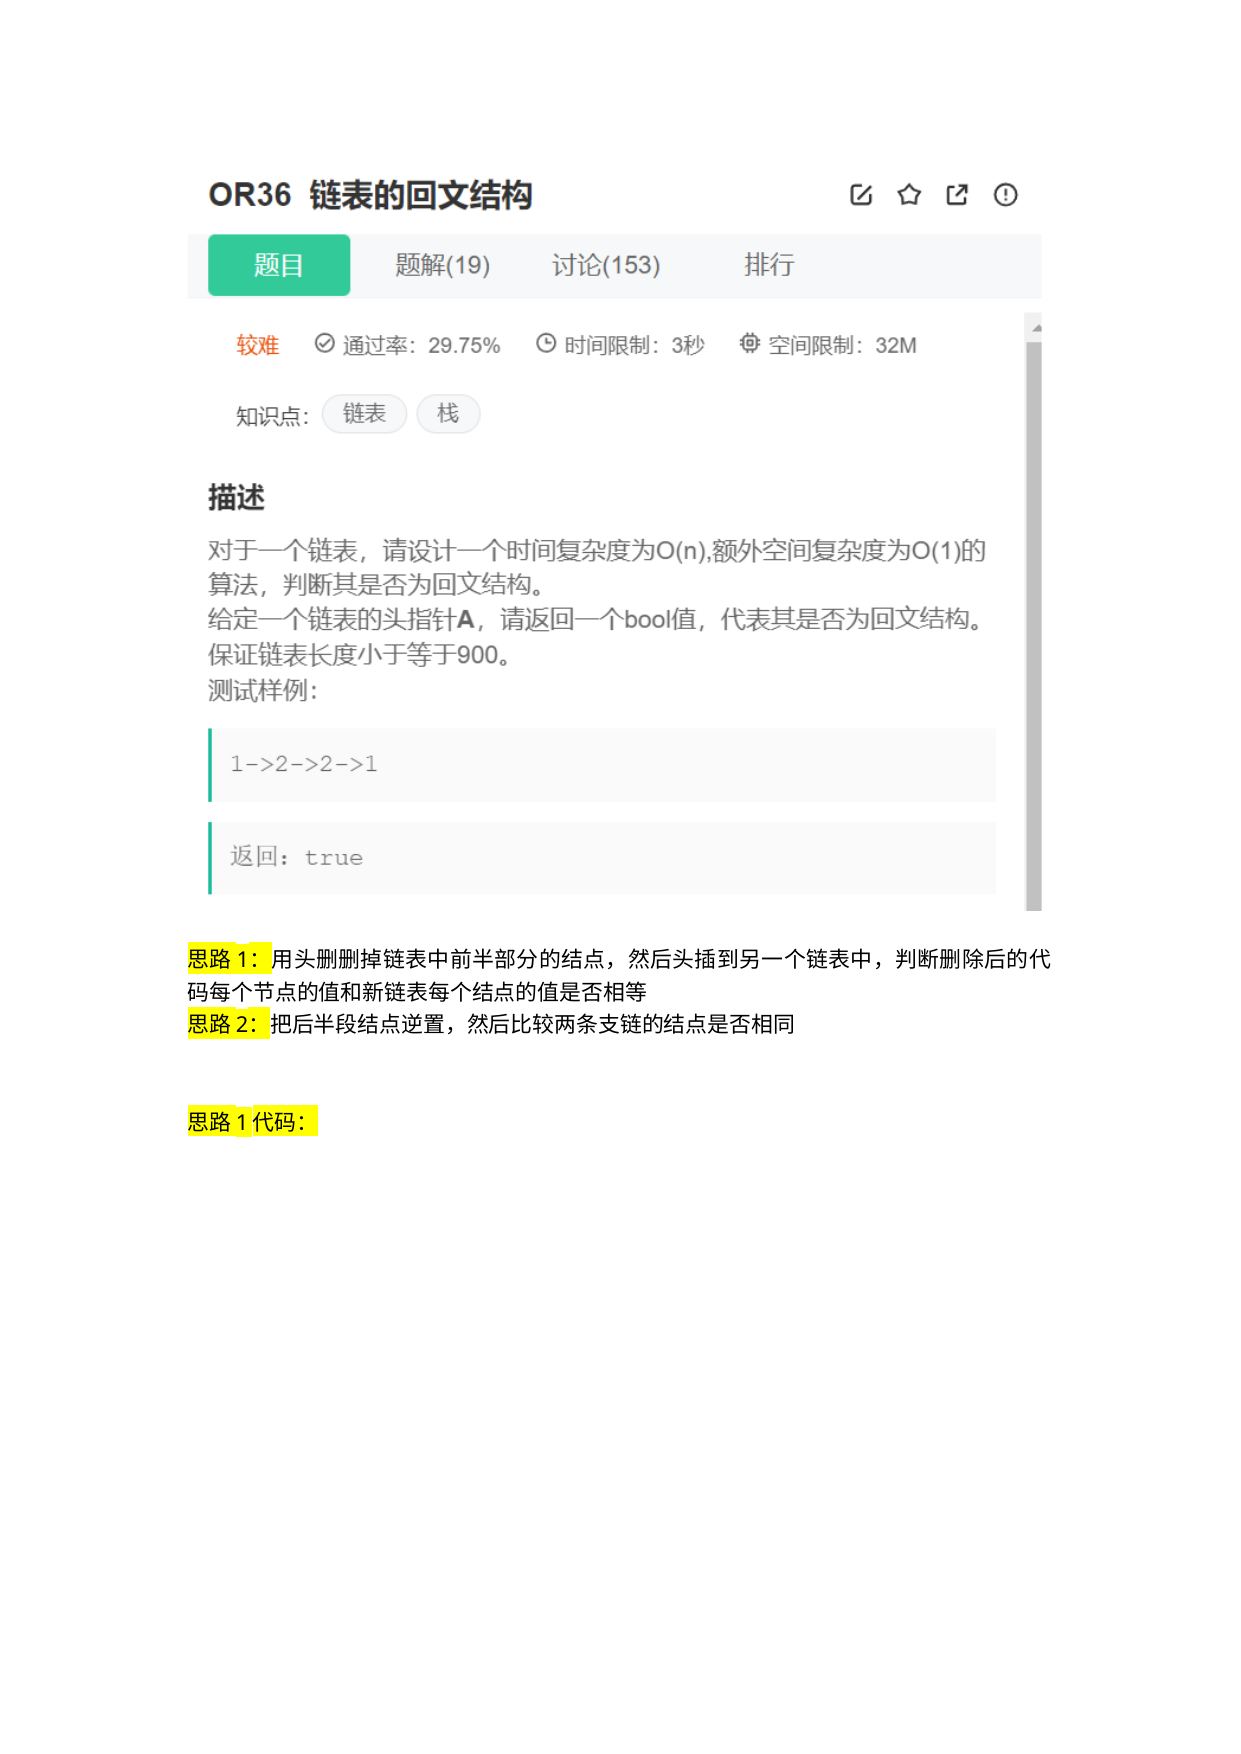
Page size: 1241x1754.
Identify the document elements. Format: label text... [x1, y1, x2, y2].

text 思路2：把后半段结点逆置，然后比较两条支链的结点是否相同 [270, 1007, 1053, 1039]
text 思路1：用头删删掉链表中前半部分的结点，然后头插到另一个链表中，判断删除后的代码每个节点的值和新链表每个结点的值是否相等 [187, 942, 1053, 1007]
text 思路1代码： [187, 1104, 1053, 1137]
picture [187, 162, 1042, 911]
